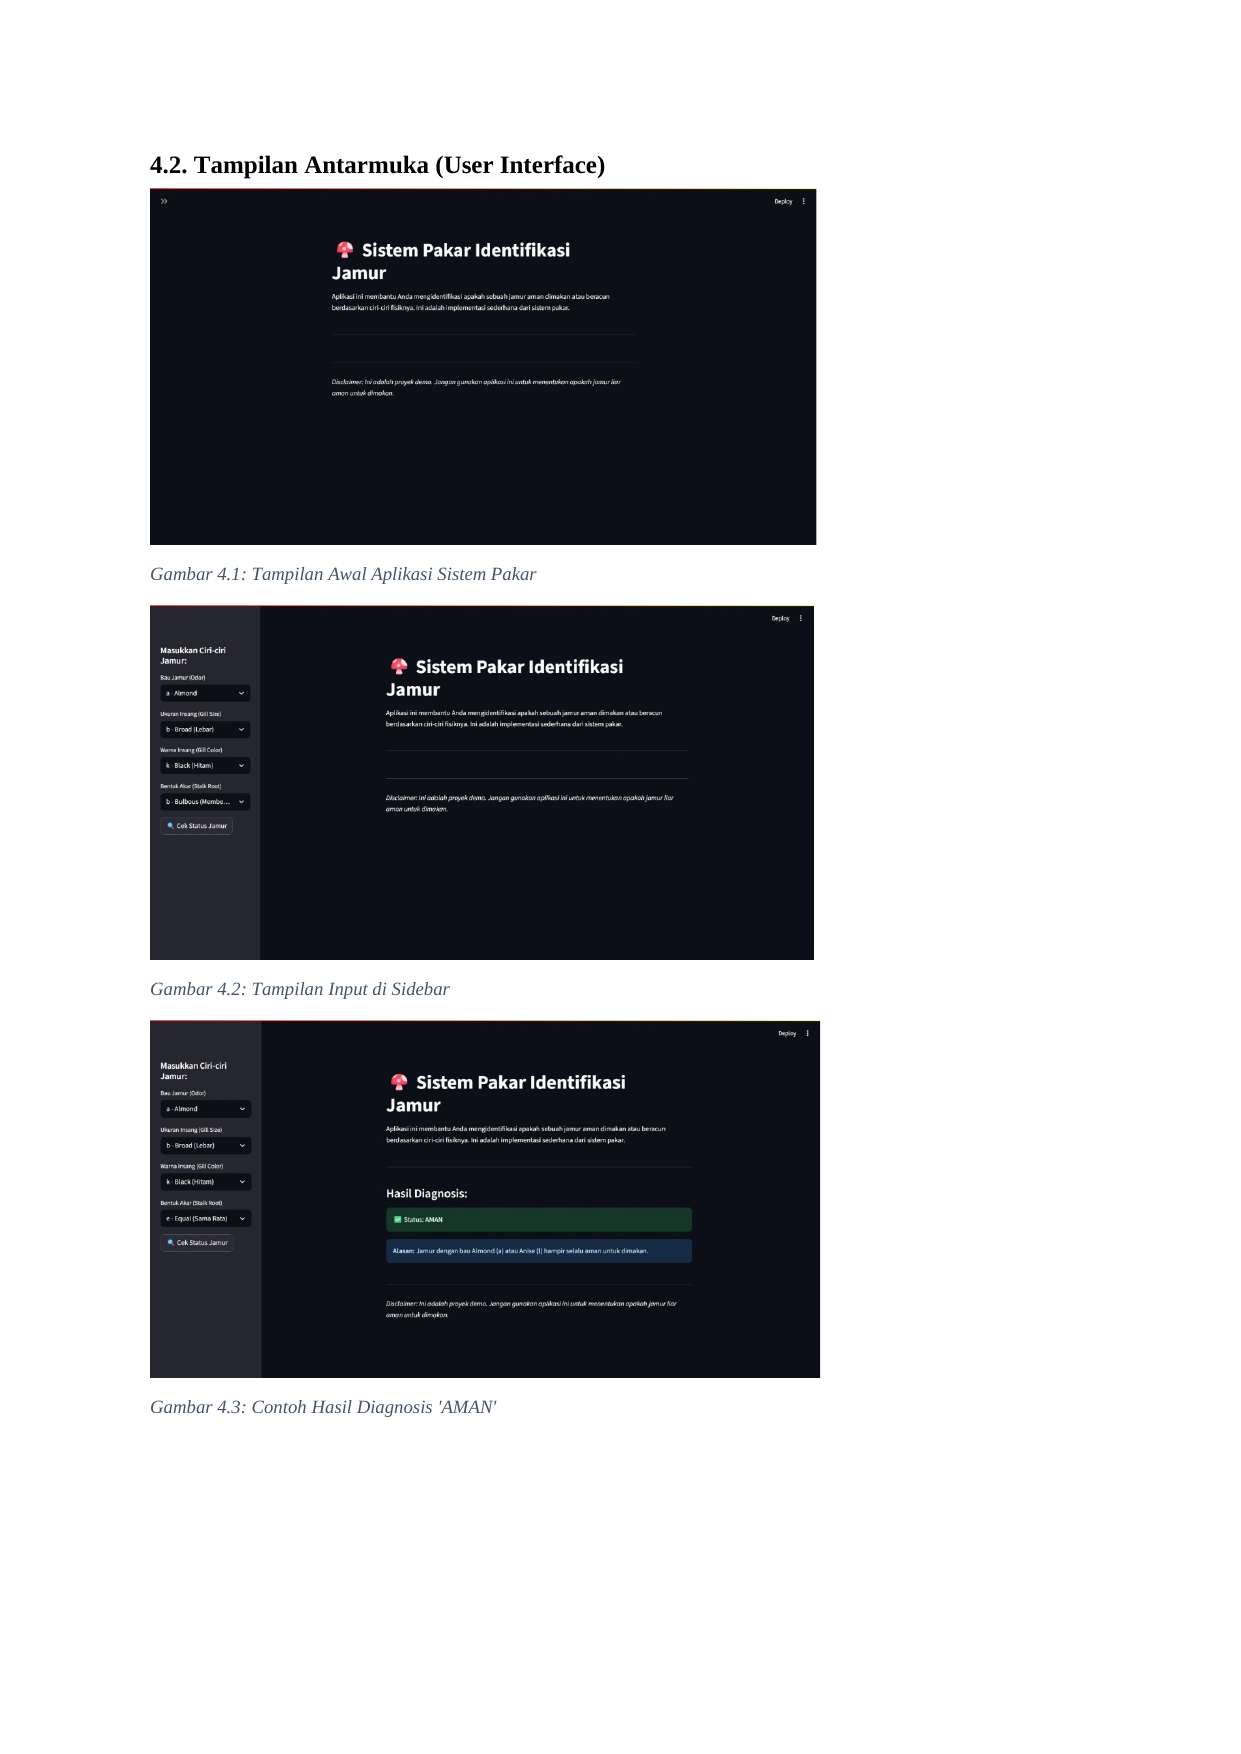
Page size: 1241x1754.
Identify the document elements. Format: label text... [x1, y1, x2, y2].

text Gambar 4.3: Contoh Hasil Diagnosis 'AMAN' [150, 1396, 1090, 1418]
text Gambar 4.2: Tampilan Input di Sidebar [150, 978, 1090, 999]
text Gambar 4.1: Tampilan Awal Aplikasi Sistem Pakar [150, 563, 1090, 584]
picture [150, 188, 817, 545]
subtitle 4.2. Tampilan Antarmuka (User Interface) [150, 150, 1090, 179]
picture [150, 605, 814, 960]
picture [150, 1020, 821, 1378]
